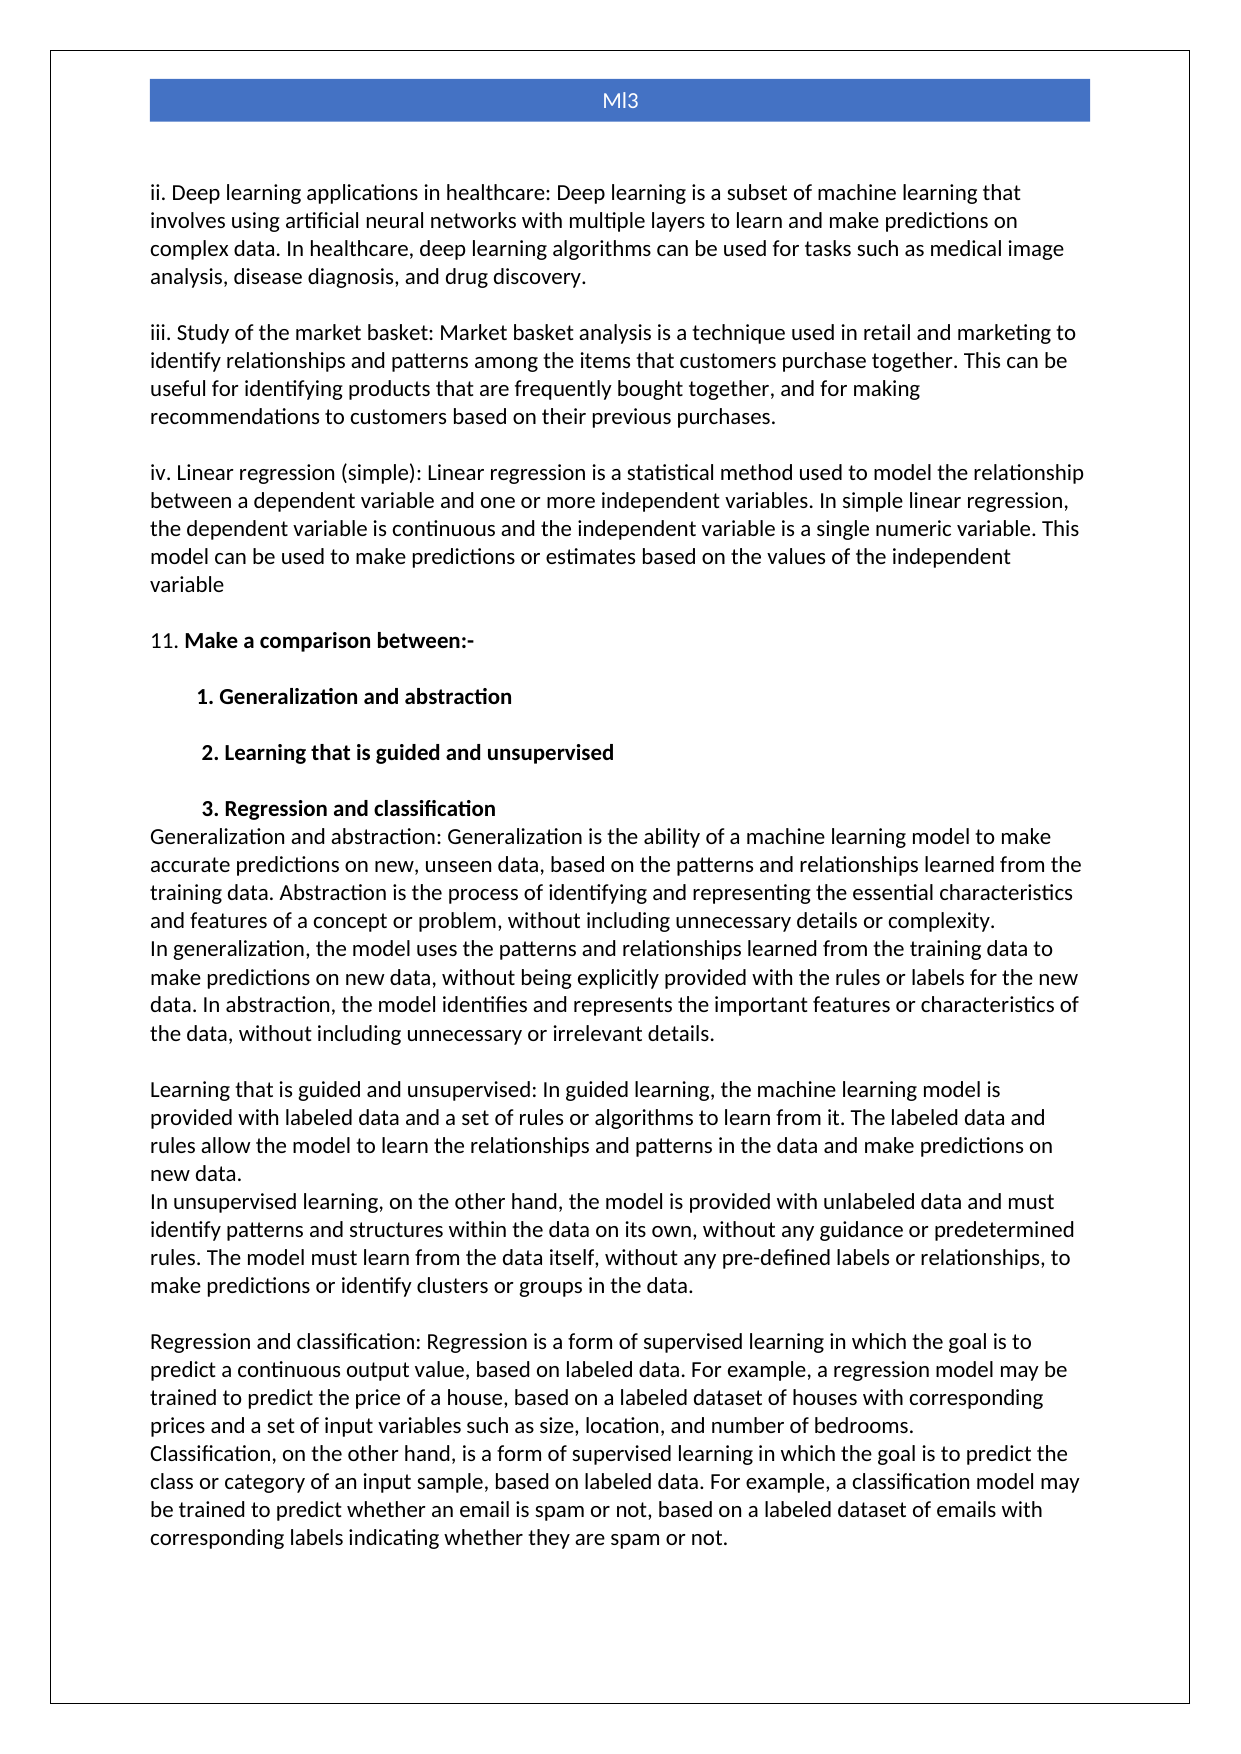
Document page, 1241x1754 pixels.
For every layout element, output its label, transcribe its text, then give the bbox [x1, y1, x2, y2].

text Learning that is guided and unsupervised: In guided learning, the machine learning model is provided with labeled data and a set of rules or algorithms to learn from it. The labeled data and rules allow the model to learn the relationships and patterns in the data and make predictions on new data. [150, 1075, 1090, 1187]
text 3. Regression and classification [150, 794, 1090, 822]
text Regression and classification: Regression is a form of supervised learning in which the goal is to predict a continuous output value, based on labeled data. For example, a regression model may be trained to predict the price of a house, based on a labeled dataset of houses with corresponding prices and a set of input variables such as size, location, and number of bedrooms. [150, 1327, 1090, 1439]
text Classification, on the other hand, is a form of supervised learning in which the goal is to predict the class or category of an input sample, based on labeled data. For example, a classification model may be trained to predict whether an email is spam or not, based on a labeled dataset of emails with corresponding labels indicating whether they are spam or not. [150, 1439, 1090, 1551]
text In unsupervised learning, on the other hand, the model is provided with unlabeled data and must identify patterns and structures within the data on its own, without any guidance or predetermined rules. The model must learn from the data itself, without any pre-defined labels or relationships, to make predictions or identify clusters or groups in the data. [150, 1187, 1090, 1299]
text iv. Linear regression (simple): Linear regression is a statistical method used to model the relationship between a dependent variable and one or more independent variables. In simple linear regression, the dependent variable is continuous and the independent variable is a single numeric variable. This model can be used to make predictions or estimates based on the values of the independent variable [150, 458, 1090, 598]
text ii. Deep learning applications in healthcare: Deep learning is a subset of machine learning that involves using artificial neural networks with multiple layers to learn and make predictions on complex data. In healthcare, deep learning algorithms can be used for tasks such as medical image analysis, disease diagnosis, and drug discovery. [150, 178, 1090, 290]
text Generalization and abstraction: Generalization is the ability of a machine learning model to make accurate predictions on new, unseen data, based on the patterns and relationships learned from the training data. Abstraction is the process of identifying and representing the essential characteristics and features of a concept or problem, without including unnecessary details or complexity. [150, 822, 1090, 934]
text 2. Learning that is guided and unsupervised [150, 738, 1090, 766]
text In generalization, the model uses the patterns and relationships learned from the training data to make predictions on new data, without being explicitly provided with the rules or labels for the new data. In abstraction, the model identifies and represents the important features or characteristics of the data, without including unnecessary or irrelevant details. [150, 934, 1090, 1047]
text iii. Study of the market basket: Market basket analysis is a technique used in retail and marketing to identify relationships and patterns among the items that customers purchase together. This can be useful for identifying products that are frequently bought together, and for making recommendations to customers based on their previous purchases. [150, 318, 1090, 430]
text 1. Generalization and abstraction [150, 682, 1090, 710]
text 11. Make a comparison between:- [150, 626, 1090, 654]
